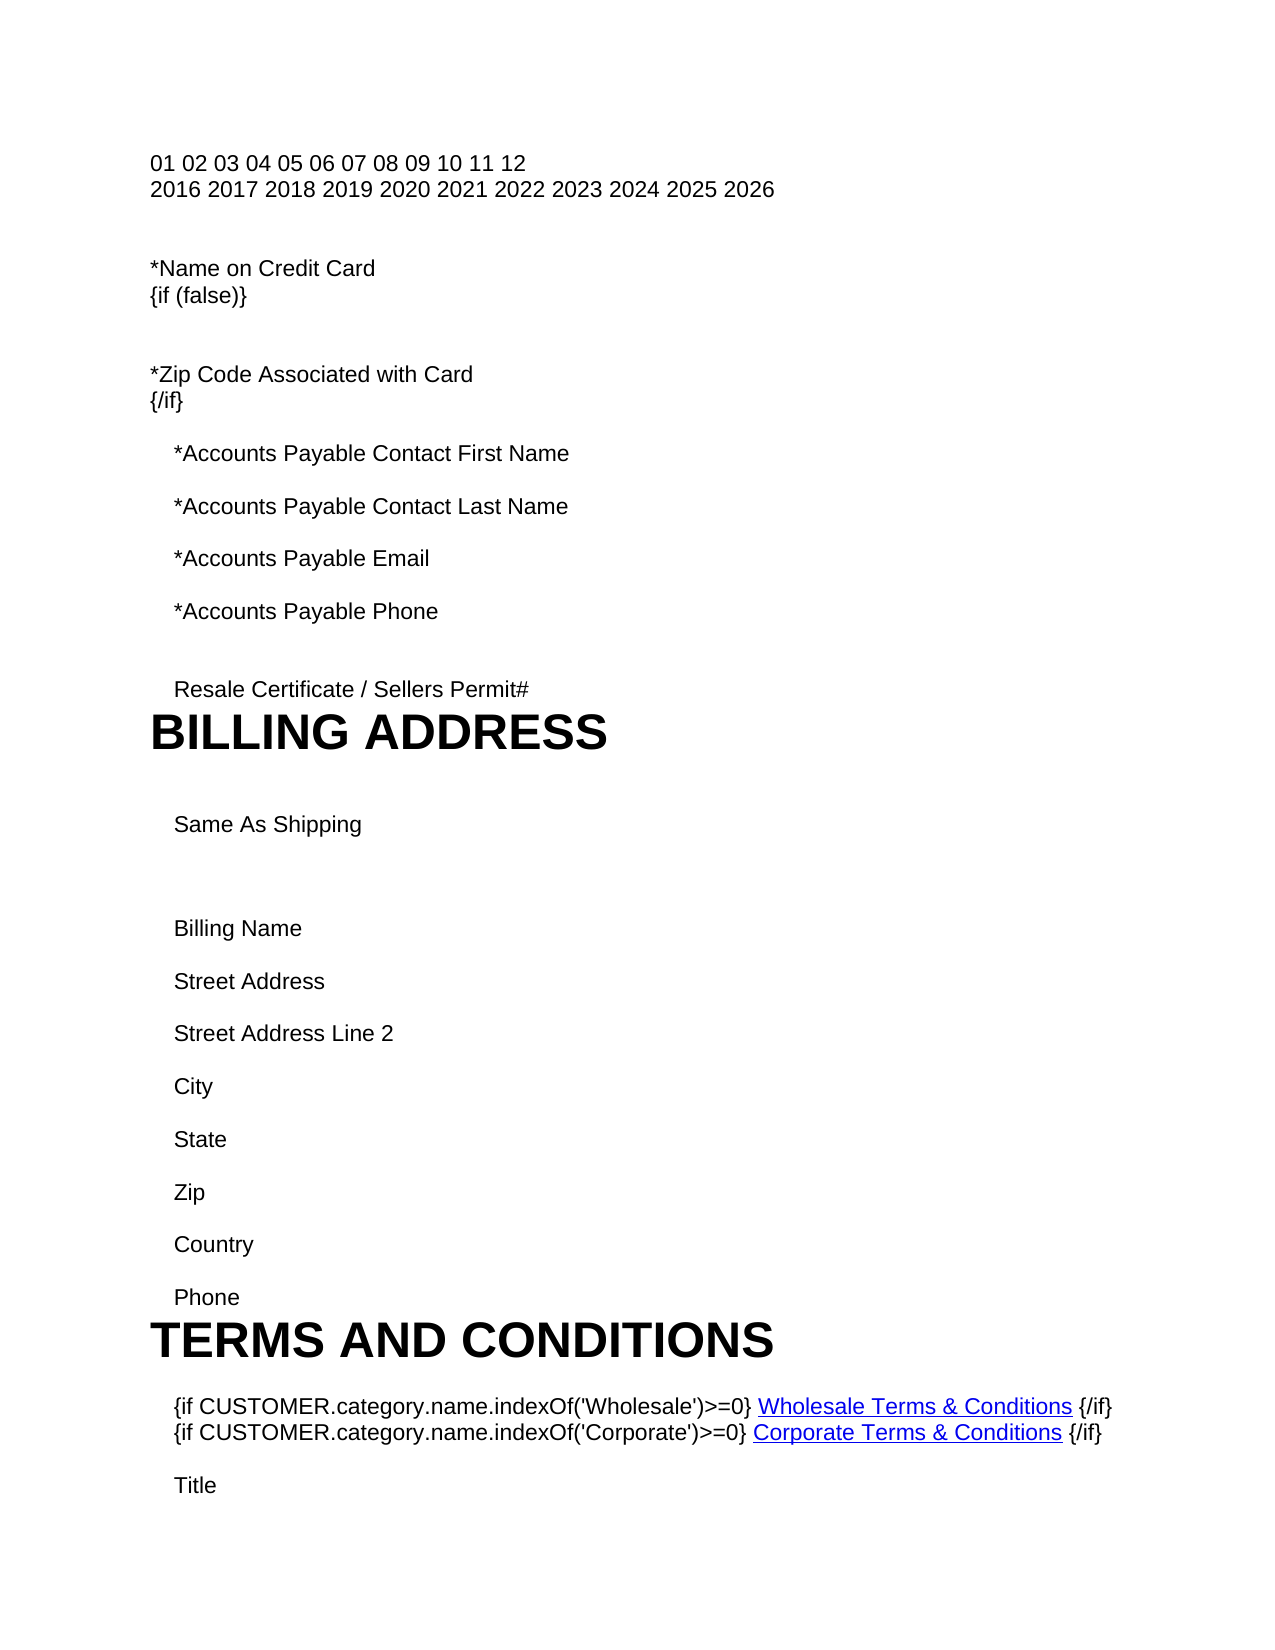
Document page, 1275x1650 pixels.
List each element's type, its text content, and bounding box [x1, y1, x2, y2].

text Phone [173, 1284, 1125, 1310]
subtitle BILLING ADDRESS [150, 702, 1125, 759]
text Resale Certificate / Sellers Permit# [173, 676, 1125, 702]
text {if (false)} [150, 282, 1125, 308]
text *Accounts Payable Email [173, 545, 1125, 572]
text {/if} [150, 387, 1125, 413]
text {if CUSTOMER.category.name.indexOf('Wholesale')>=0} Wholesale Terms & Conditions {/if} {if CUSTOMER.category.name.indexOf('Corporate')>=0} Corporate Terms & Conditions {/if} [173, 1393, 1125, 1446]
text State [173, 1126, 1125, 1152]
text *Accounts Payable Phone [173, 598, 1125, 624]
text *Name on Credit Card [150, 255, 1125, 282]
text Street Address Line 2 [173, 1020, 1125, 1047]
text City [173, 1073, 1125, 1099]
text *Accounts Payable Contact First Name [173, 440, 1125, 466]
text Zip [173, 1178, 1125, 1205]
text Same As Shipping [173, 811, 1125, 837]
text *Zip Code Associated with Card [150, 361, 1125, 387]
text 01 02 03 04 05 06 07 08 09 10 11 12 [150, 150, 1125, 176]
text Billing Name [173, 915, 1125, 941]
text *Accounts Payable Contact Last Name [173, 493, 1125, 519]
subtitle TERMS AND CONDITIONS [150, 1310, 1125, 1368]
text Title [173, 1472, 1125, 1498]
text 2016 2017 2018 2019 2020 2021 2022 2023 2024 2025 2026 [150, 176, 1125, 203]
text Street Address [173, 968, 1125, 994]
text Country [173, 1231, 1125, 1258]
